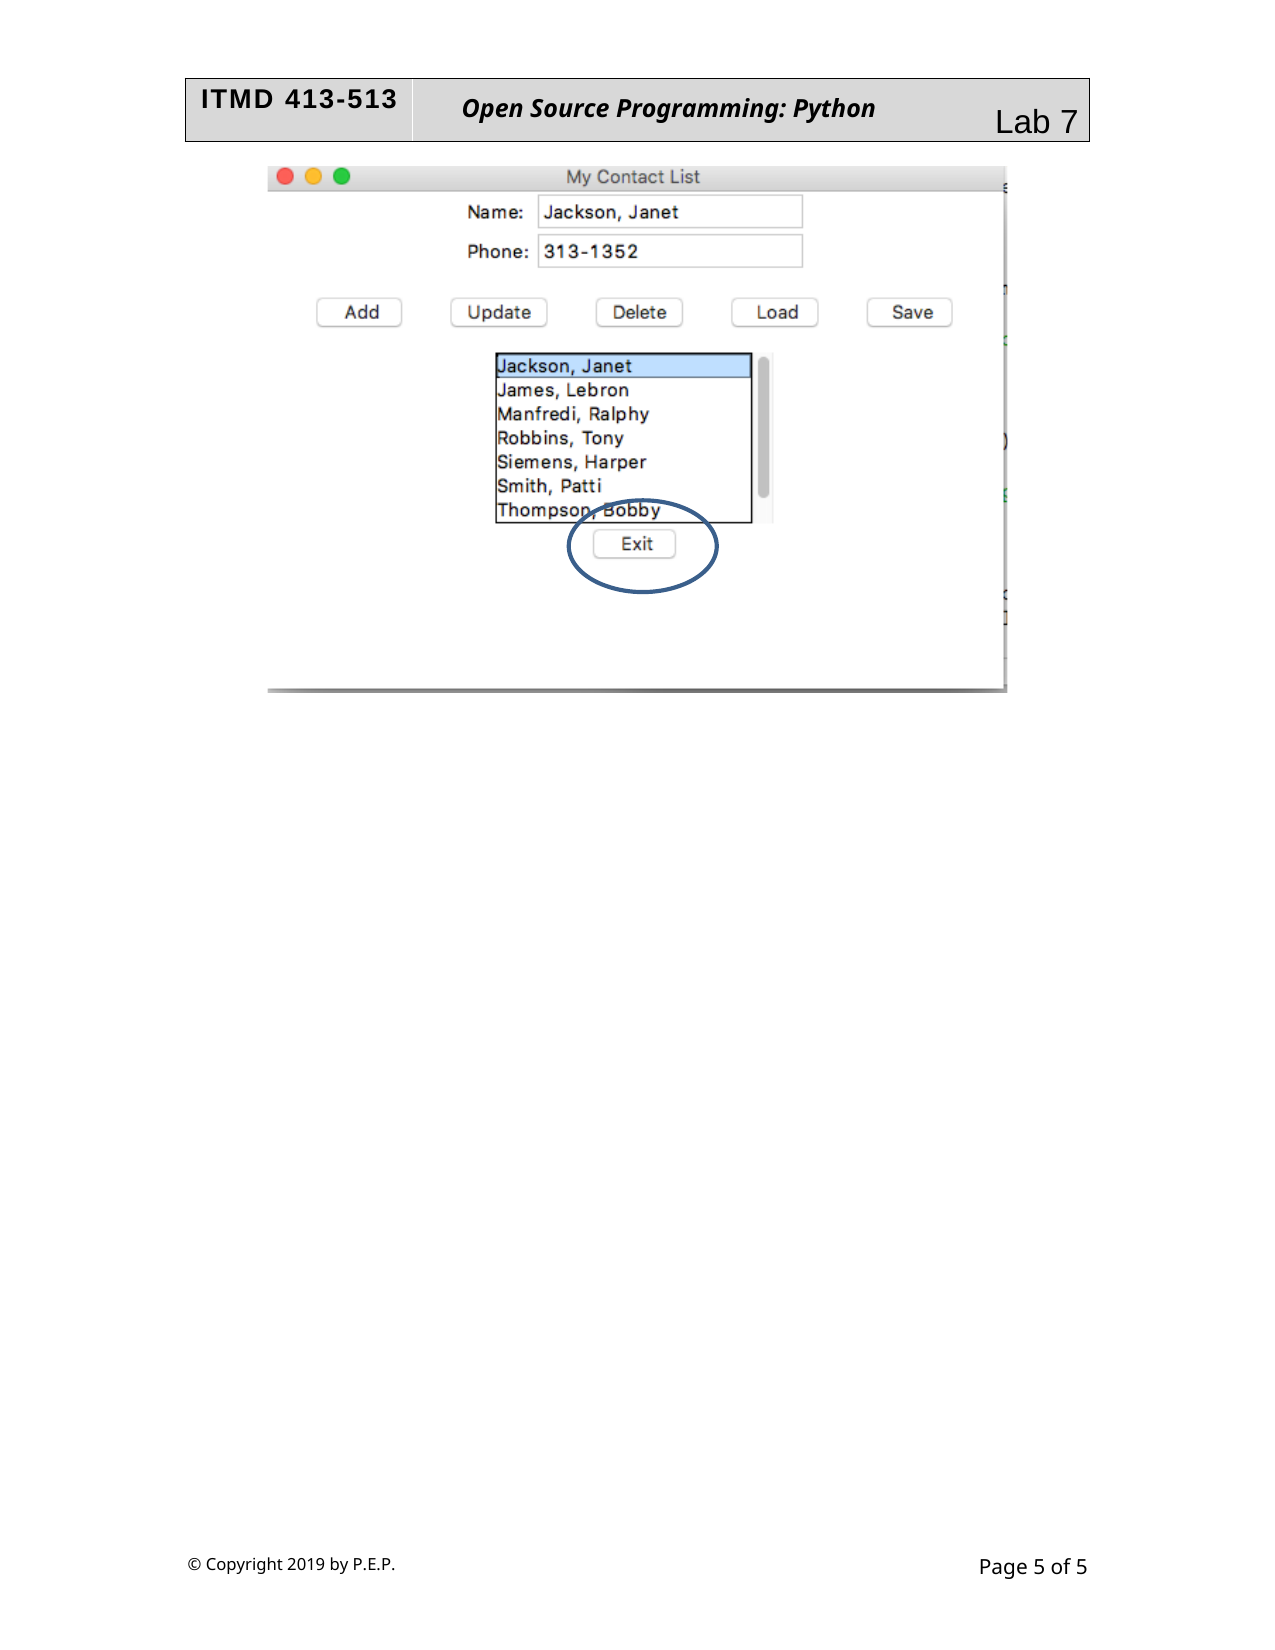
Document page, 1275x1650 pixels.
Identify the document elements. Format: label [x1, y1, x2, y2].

picture [267, 166, 1008, 693]
